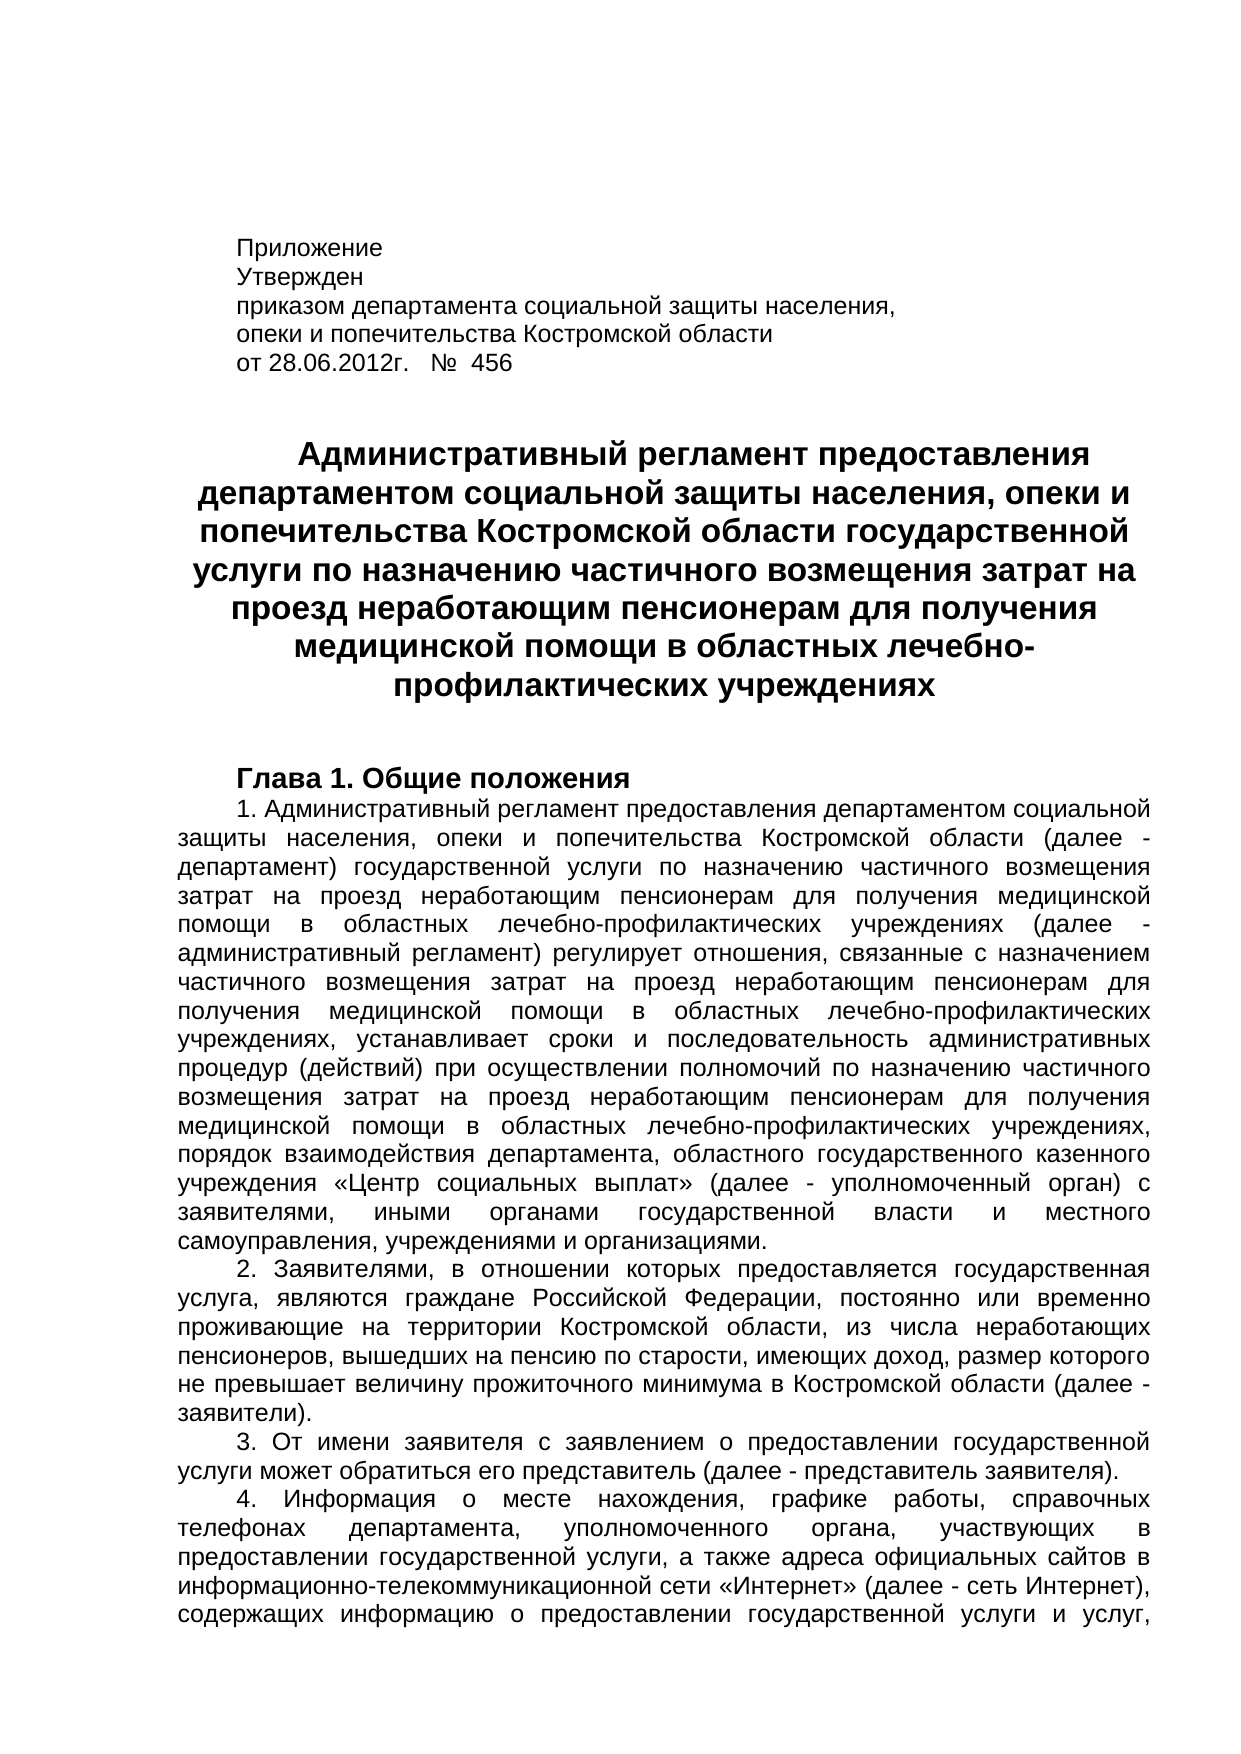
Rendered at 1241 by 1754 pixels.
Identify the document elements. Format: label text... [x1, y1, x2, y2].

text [177, 1484, 1152, 1628]
text Приложение [177, 233, 1152, 262]
text 3. От имени заявителя с заявлением о предоставлении государственной услуги может обратиться его представитель (далее - представитель заявителя). [177, 1427, 1152, 1484]
text Утвержден [177, 262, 1152, 291]
text приказом департамента социальной защиты населения, [177, 291, 1152, 319]
text от 28.06.2012г. № 456 [177, 348, 1152, 377]
text Глава 1. Общие положения [177, 761, 1152, 794]
text 2. Заявителями, в отношении которых предоставляется государственная услуга, являются граждане Российской Федерации, постоянно или временно проживающие на территории Костромской области, из числа неработающих пенсионеров, вышедших на пенсию по старости, имеющих доход, размер которого не превышает величину прожиточного минимума в Костромской области (далее - заявители). [177, 1254, 1152, 1427]
text Административный регламент предоставления департаментом социальной защиты населения, опеки и попечительства Костромской области государственной услуги по назначению частичного возмещения затрат на проезд неработающим пенсионерам для получения медицинской помощи в областных лечебно-профилактических учреждениях [177, 434, 1152, 703]
text 1. Административный регламент предоставления департаментом социальной защиты населения, опеки и попечительства Костромской области (далее - департамент) государственной услуги по назначению частичного возмещения затрат на проезд неработающим пенсионерам для получения медицинской помощи в областных лечебно-профилактических учреждениях (далее - административный регламент) регулирует отношения, связанные с назначением частичного возмещения затрат на проезд неработающим пенсионерам для получения медицинской помощи в областных лечебно-профилактических учреждениях, устанавливает сроки и последовательность административных процедур (действий) при осуществлении полномочий по назначению частичного возмещения затрат на проезд неработающим пенсионерам для получения медицинской помощи в областных лечебно-профилактических учреждениях, порядок взаимодействия департамента, областного государственного казенного учреждения «Центр социальных выплат» (далее - уполномоченный орган) с заявителями, иными органами государственной власти и местного самоуправления, учреждениями и организациями. [177, 794, 1152, 1254]
text опеки и попечительства Костромской области [177, 319, 1152, 348]
